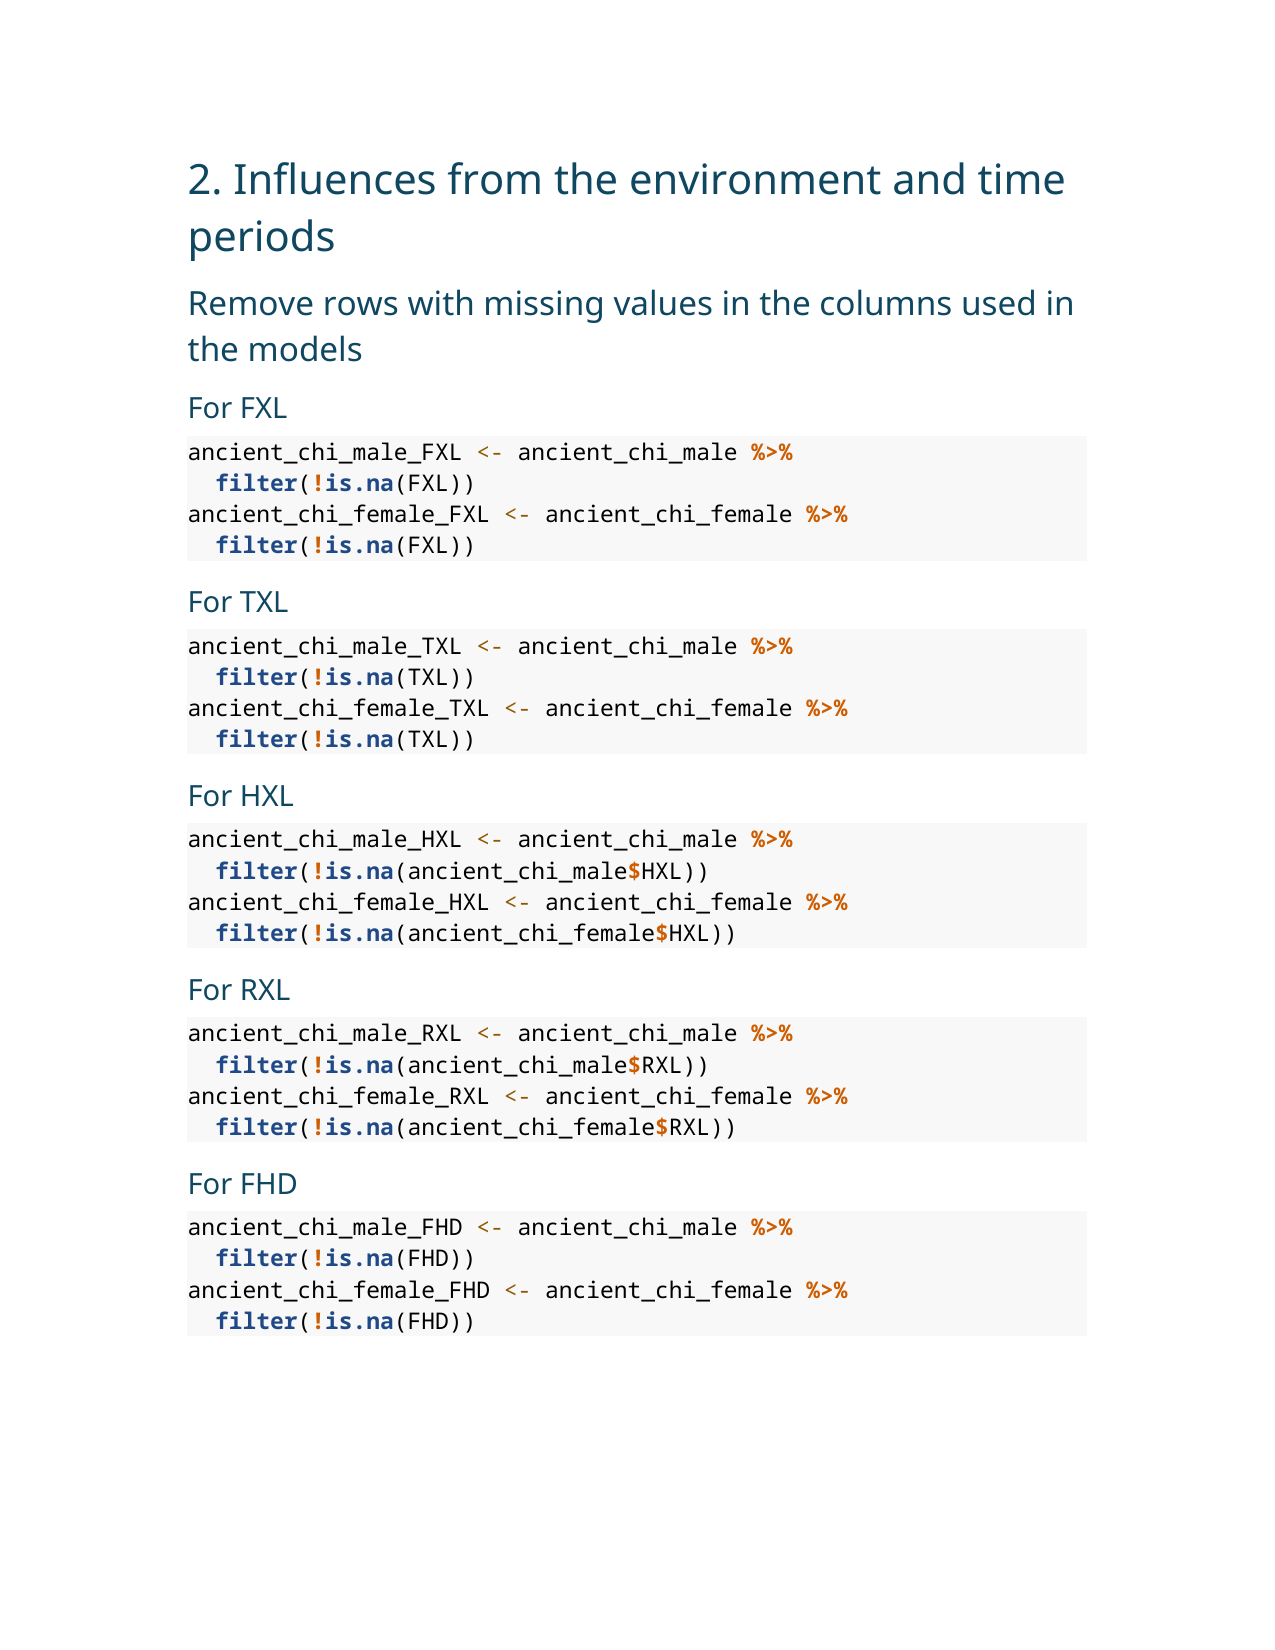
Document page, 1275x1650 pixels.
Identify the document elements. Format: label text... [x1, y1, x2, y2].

subtitle For TXL [187, 582, 1087, 621]
text ancient_chi_male_RXL <- ancient_chi_male %>% filter(!is.na(ancient_chi_male$RXL)) ancient_chi_female_RXL <- ancient_chi_female %>% filter(!is.na(ancient_chi_female$RXL)) [187, 1017, 1087, 1142]
subtitle 2. Influences from the environment and time periods [187, 150, 1087, 263]
subtitle For RXL [187, 969, 1087, 1009]
subtitle For HXL [187, 775, 1087, 815]
subtitle Remove rows with missing values in the columns used in the models [187, 280, 1087, 371]
text ancient_chi_male_TXL <- ancient_chi_male %>% filter(!is.na(TXL)) ancient_chi_female_TXL <- ancient_chi_female %>% filter(!is.na(TXL)) [187, 629, 1087, 754]
text ancient_chi_male_FXL <- ancient_chi_male %>% filter(!is.na(FXL)) ancient_chi_female_FXL <- ancient_chi_female %>% filter(!is.na(FXL)) [187, 436, 1087, 561]
subtitle For FHD [187, 1163, 1087, 1203]
text ancient_chi_male_FHD <- ancient_chi_male %>% filter(!is.na(FHD)) ancient_chi_female_FHD <- ancient_chi_female %>% filter(!is.na(FHD)) [187, 1211, 1087, 1336]
text ancient_chi_male_HXL <- ancient_chi_male %>% filter(!is.na(ancient_chi_male$HXL)) ancient_chi_female_HXL <- ancient_chi_female %>% filter(!is.na(ancient_chi_female$HXL)) [187, 823, 1087, 948]
subtitle For FXL [187, 388, 1087, 427]
